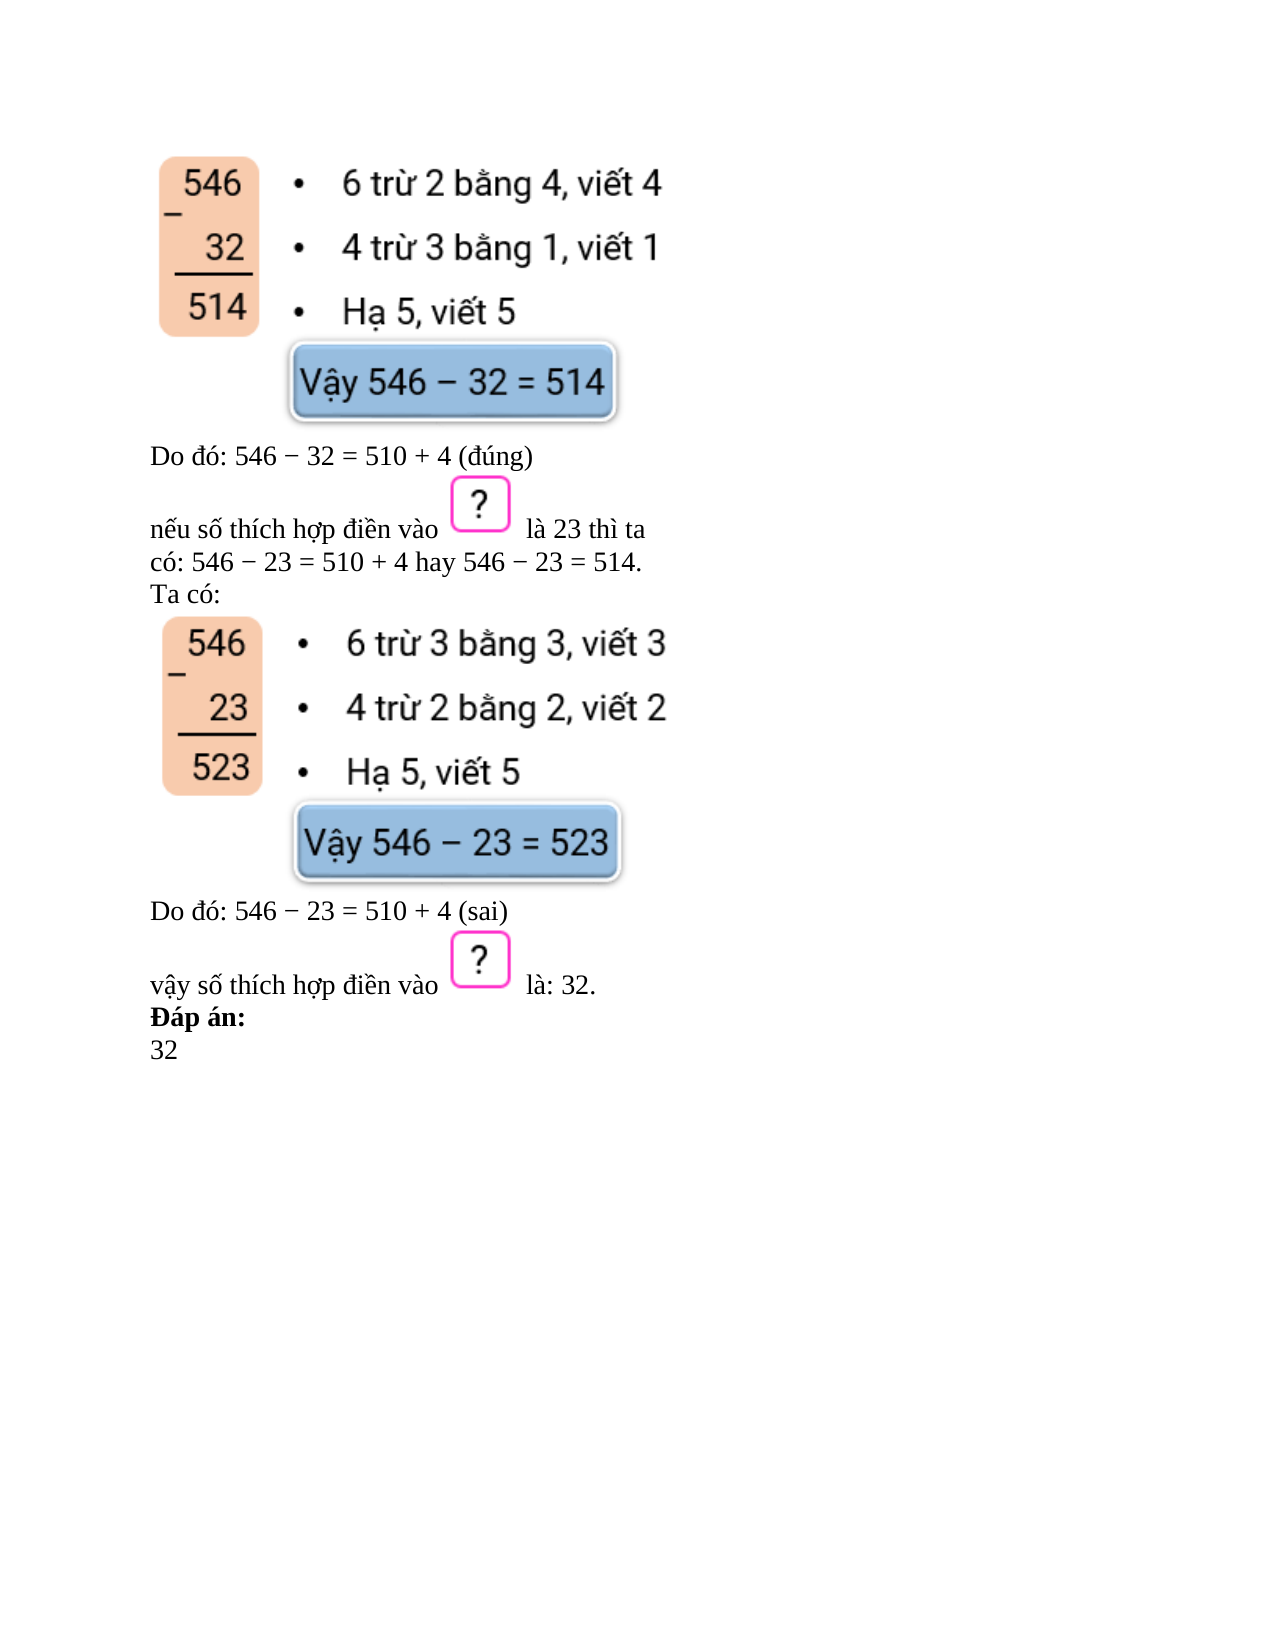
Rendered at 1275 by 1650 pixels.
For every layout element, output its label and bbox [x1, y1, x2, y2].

picture [446, 926, 519, 995]
picture [150, 609, 680, 895]
picture [446, 471, 519, 539]
picture [150, 150, 677, 439]
text [150, 150, 1125, 1065]
